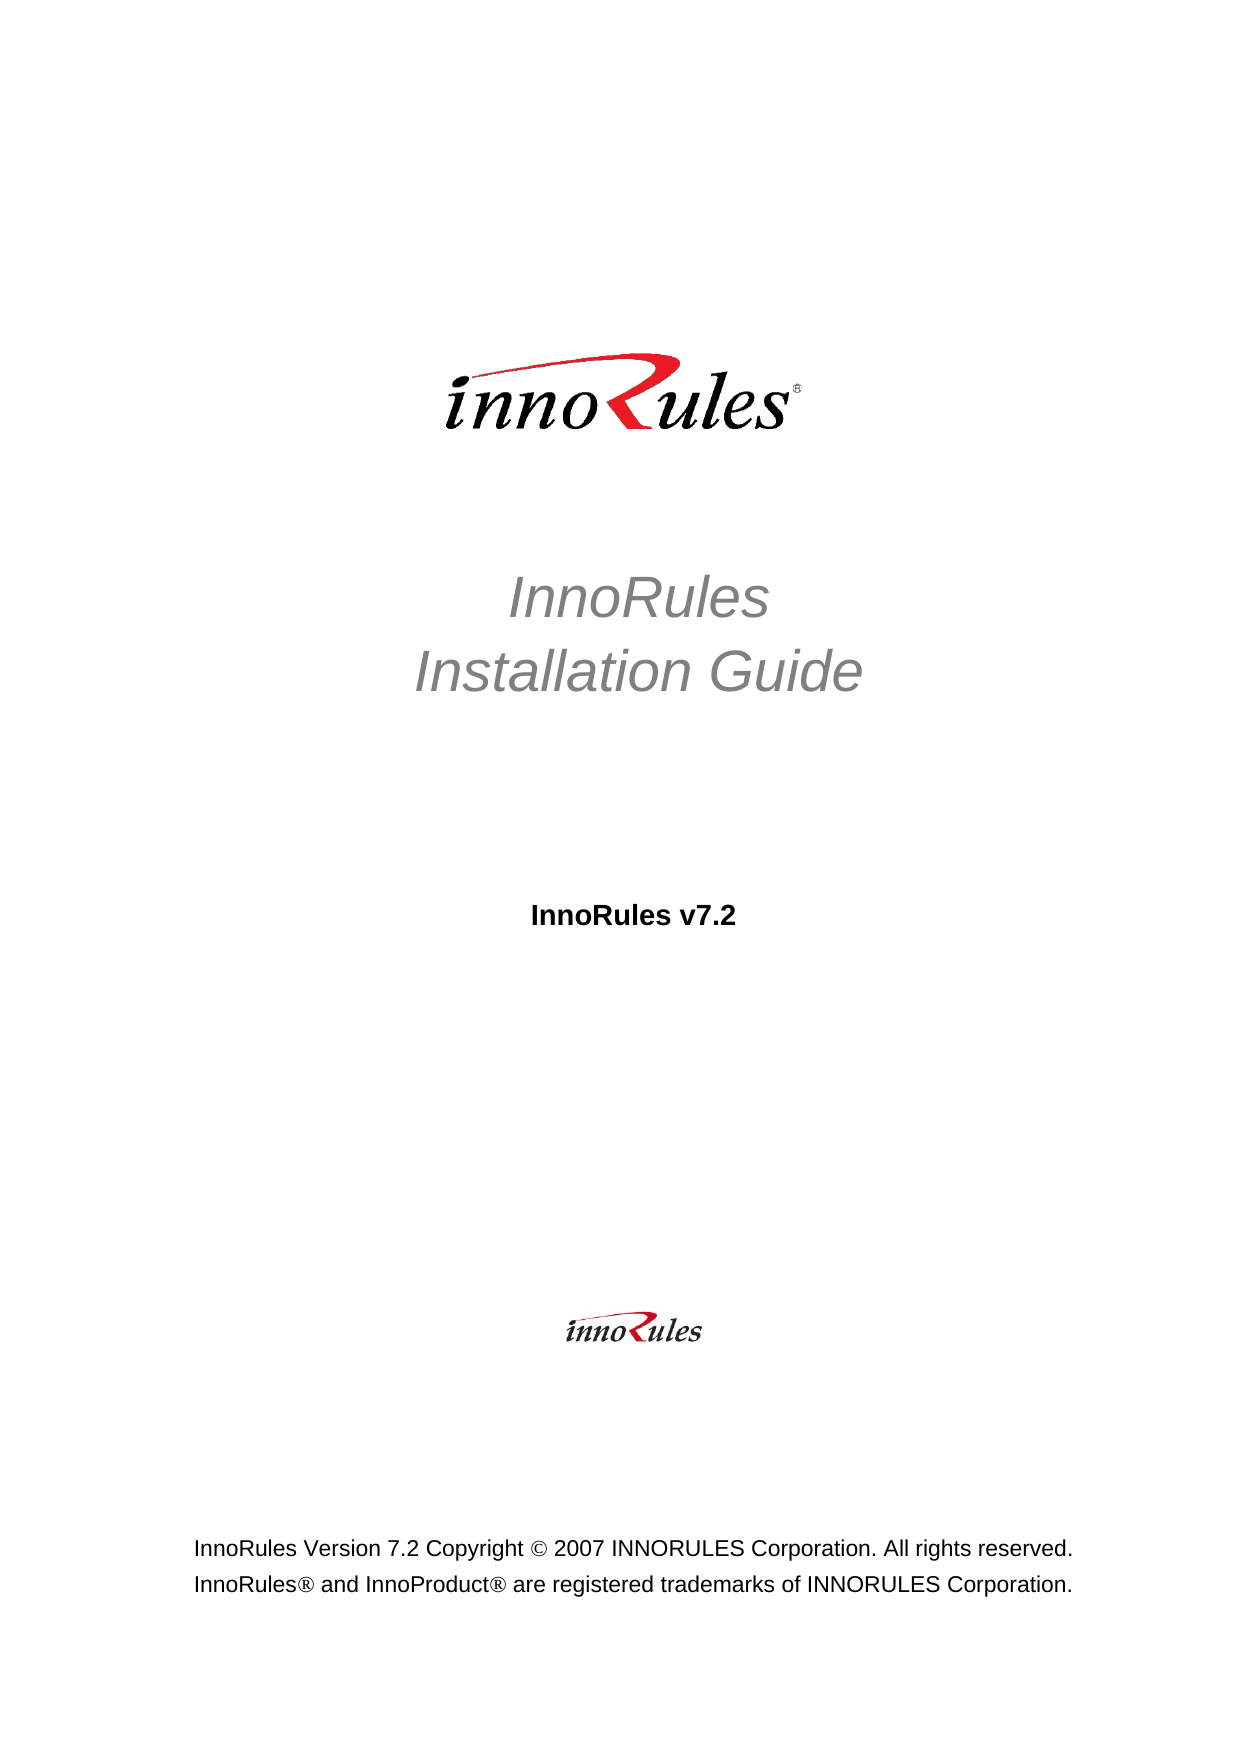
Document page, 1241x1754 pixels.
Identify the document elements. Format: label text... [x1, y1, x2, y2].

text InnoRules v7.2 [402, 898, 864, 931]
text InnoRules Version 7.2 Copyright  2007 INNORULES Corporation. All rights reserved. [159, 1535, 1107, 1561]
text InnoRules Installation Guide [413, 563, 864, 704]
picture [556, 1309, 709, 1345]
picture [446, 351, 802, 429]
text InnoRules and InnoProduct are registered trademarks of INNORULES Corporation. [159, 1571, 1107, 1597]
